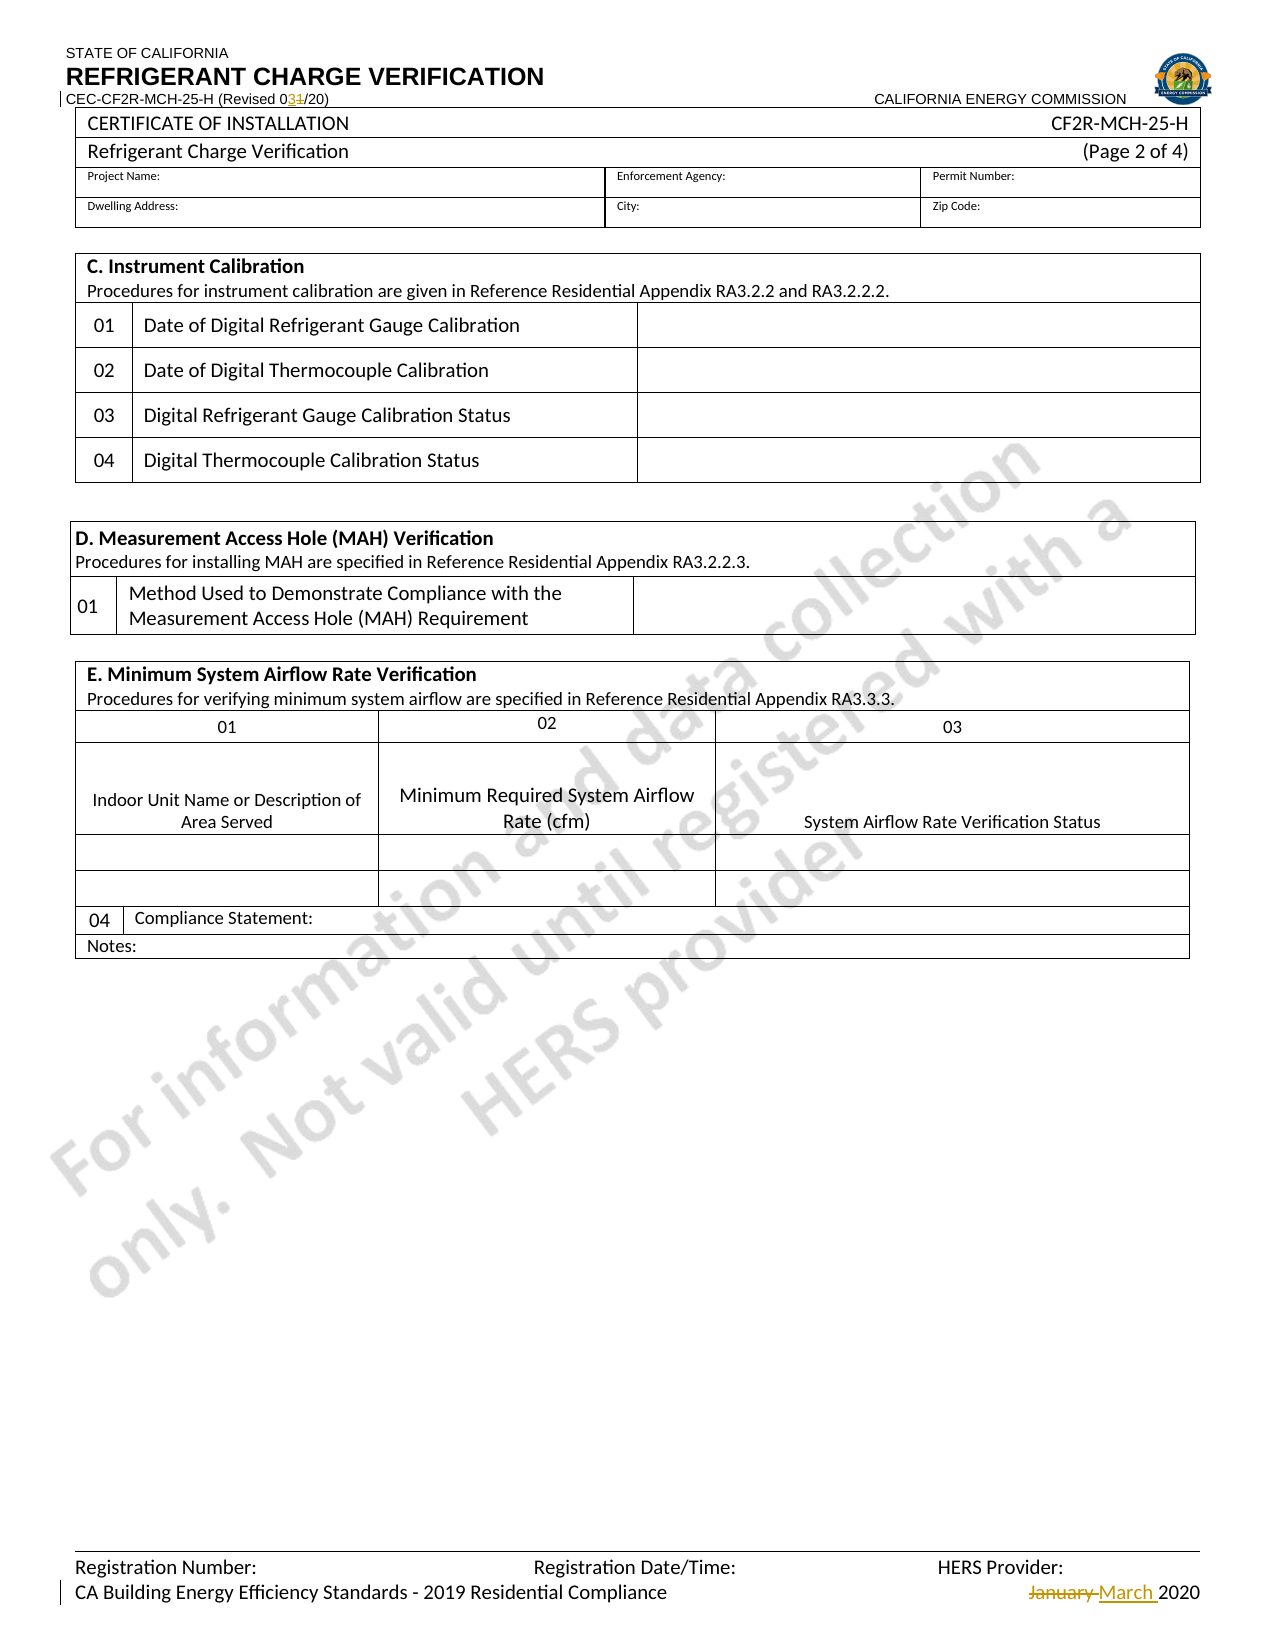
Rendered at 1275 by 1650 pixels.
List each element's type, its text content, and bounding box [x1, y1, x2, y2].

table_cell System Airflow Rate Verification Status [716, 743, 1189, 833]
table_header C. Instrument Calibration Procedures for instrument calibration are given in Reference Residential Appendix RA3.2.2 and RA3.2.2.2. [76, 254, 1200, 302]
table_cell Digital Refrigerant Gauge Calibration Status [133, 393, 637, 437]
table_header D. Measurement Access Hole (MAH) Verification Procedures for installing MAH are specified in Reference Residential Appendix RA3.2.2.3. [71, 522, 1195, 576]
table_cell 01 [76, 711, 378, 742]
table_cell [716, 835, 1189, 870]
table_cell 01 [76, 303, 132, 347]
table_cell [76, 871, 378, 906]
table_cell Method Used to Demonstrate Compliance with the Measurement Access Hole (MAH) Requirement [117, 577, 633, 634]
table_cell [638, 303, 1200, 347]
table_cell Compliance Statement: [124, 907, 1189, 933]
table_header E. Minimum System Airflow Rate Verification Procedures for verifying minimum system airflow are specified in Reference Residential Appendix RA3.3.3. [76, 662, 1189, 710]
table_cell [379, 835, 715, 870]
table_cell 02 [379, 711, 715, 742]
table_cell [638, 348, 1200, 392]
table_cell Date of Digital Refrigerant Gauge Calibration [133, 303, 637, 347]
table_cell [716, 871, 1189, 906]
picture [1154, 53, 1212, 105]
table_cell Notes: [76, 935, 1189, 957]
table_cell [76, 835, 378, 870]
table_cell [638, 438, 1200, 482]
table_cell Date of Digital Thermocouple Calibration [133, 348, 637, 392]
table_cell 03 [716, 711, 1189, 742]
table_cell [638, 393, 1200, 437]
table_cell 04 [76, 907, 123, 933]
table_cell 03 [76, 393, 132, 437]
table_cell Indoor Unit Name or Description of Area Served [76, 743, 378, 833]
table_cell [634, 577, 1195, 634]
table_cell 01 [71, 577, 116, 634]
table_cell Minimum Required System Airflow Rate (cfm) [379, 743, 715, 833]
table_cell 04 [76, 438, 132, 482]
table_cell [379, 871, 715, 906]
table_cell Digital Thermocouple Calibration Status [133, 438, 637, 482]
table_cell 02 [76, 348, 132, 392]
